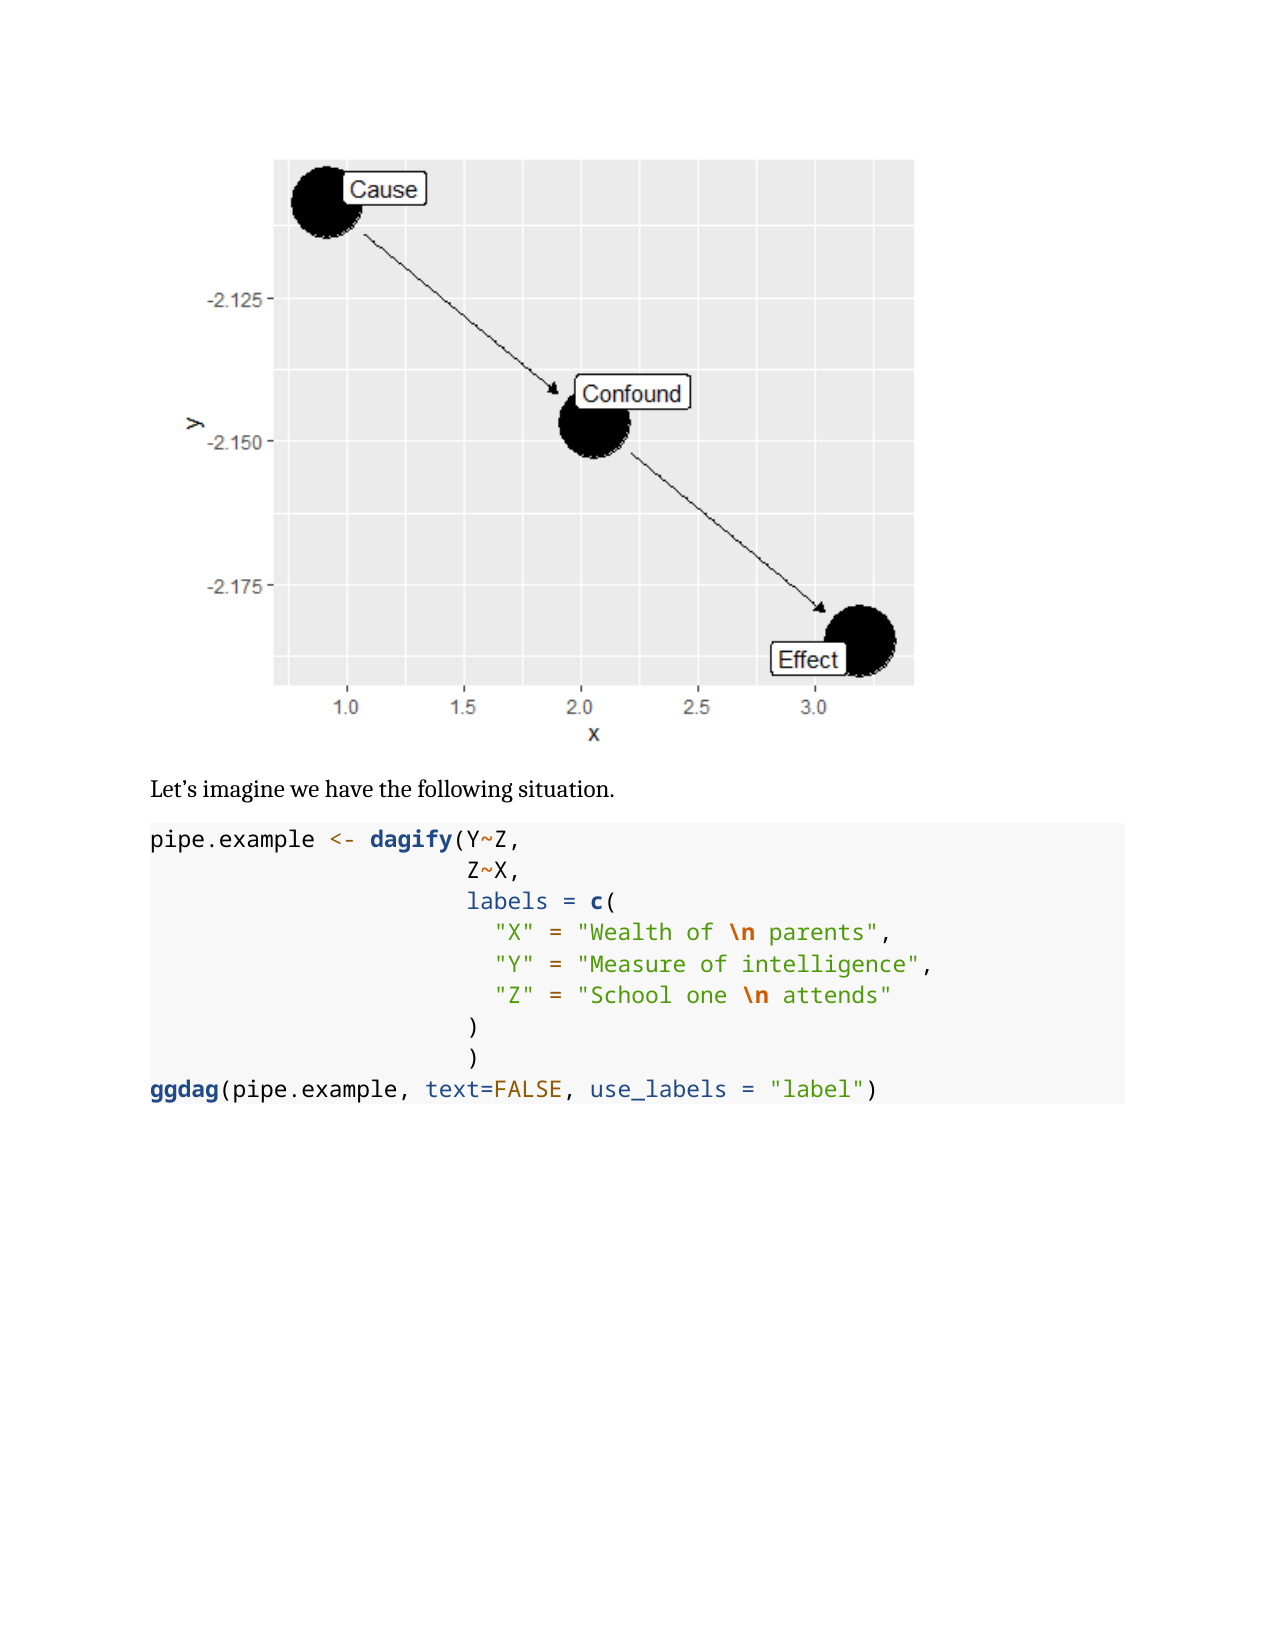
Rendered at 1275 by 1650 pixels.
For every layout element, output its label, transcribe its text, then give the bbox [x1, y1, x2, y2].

picture [168, 150, 927, 757]
text pipe.example <- dagify(Y~Z, Z~X, labels = c( "X" = "Wealth of \n parents", "Y" = "Measure of intelligence", "Z" = "School one \n attends" ) ) ggdag(pipe.example, text=FALSE, use_labels = "label") [480, 823, 1125, 1104]
text Let’s imagine we have the following situation. [150, 775, 1125, 804]
